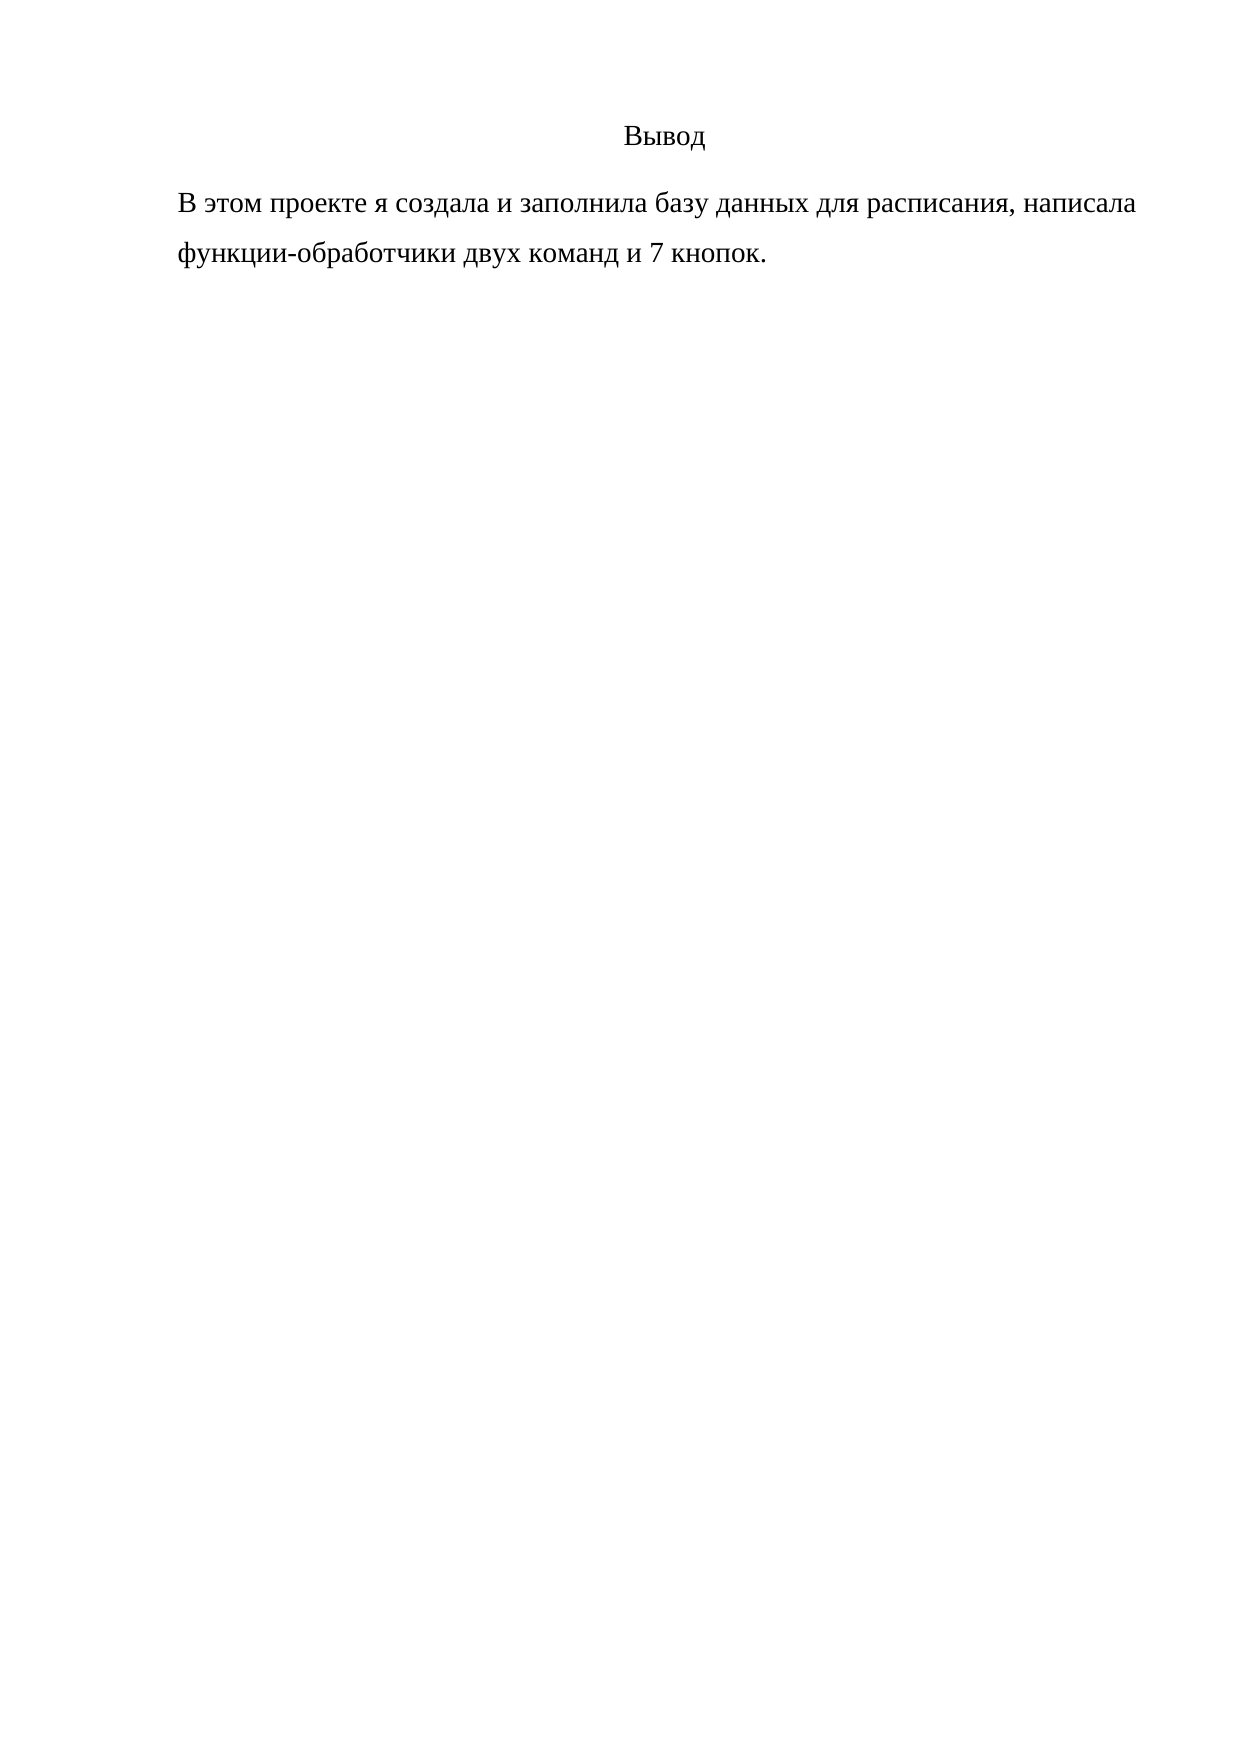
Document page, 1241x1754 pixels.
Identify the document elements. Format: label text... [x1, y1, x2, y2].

text Вывод [177, 118, 1152, 152]
text В этом проекте я создала и заполнила базу данных для расписания, написала функции-обработчики двух команд и 7 кнопок. [177, 185, 1152, 269]
